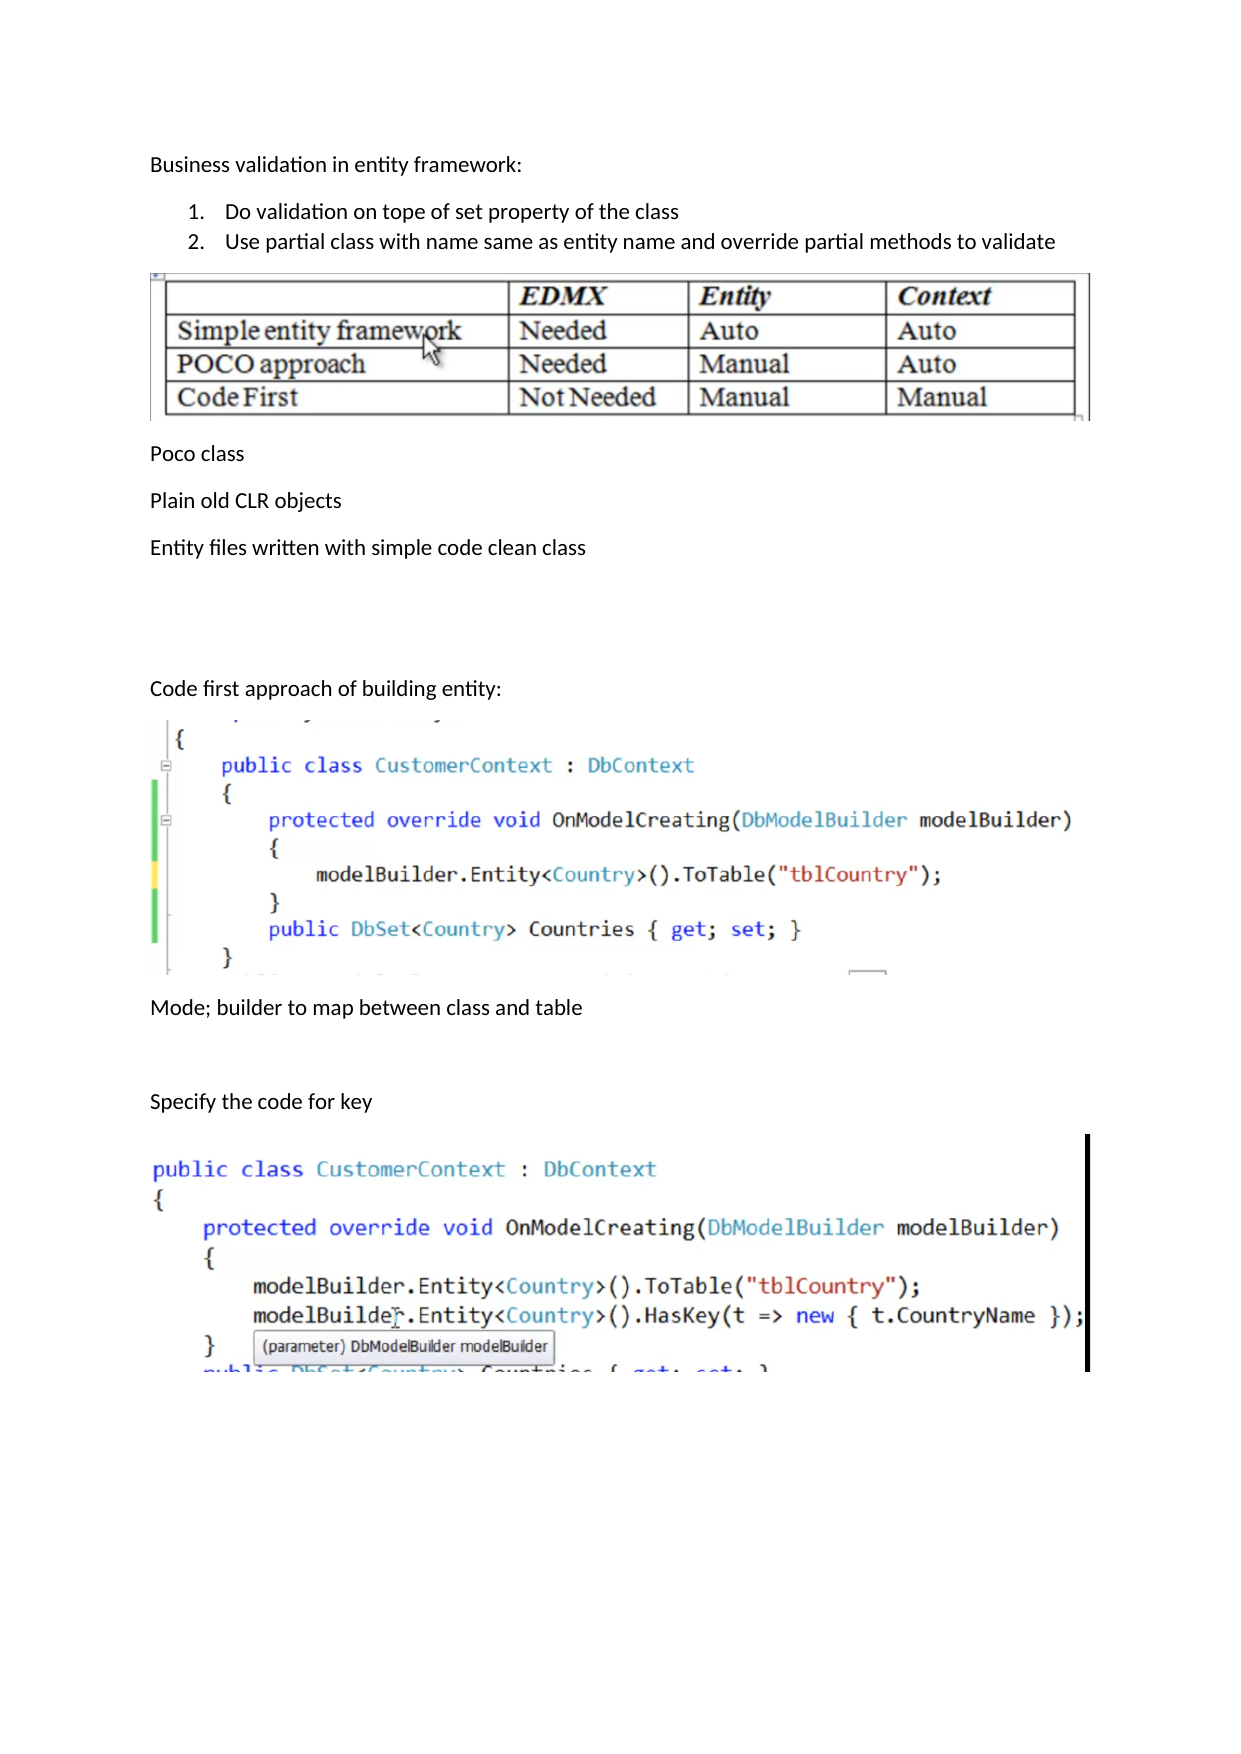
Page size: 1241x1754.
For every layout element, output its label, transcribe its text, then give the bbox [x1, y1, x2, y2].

text Entity files written with simple code clean class [150, 533, 1090, 561]
text Plain old CLR objects [150, 486, 1090, 514]
picture [150, 1134, 1091, 1372]
text Business validation in entity framework: [150, 150, 1090, 178]
text Code first approach of building entity: [150, 674, 1090, 702]
text Poco class [150, 439, 1090, 467]
picture [150, 720, 1091, 975]
list Do validation on tope of set property of the class [187, 197, 1090, 225]
text Specify the code for key [150, 1087, 1090, 1115]
list Use partial class with name same as entity name and override partial methods to validate [187, 227, 1090, 255]
picture [150, 273, 1091, 421]
text Mode; builder to map between class and table [150, 993, 1090, 1021]
